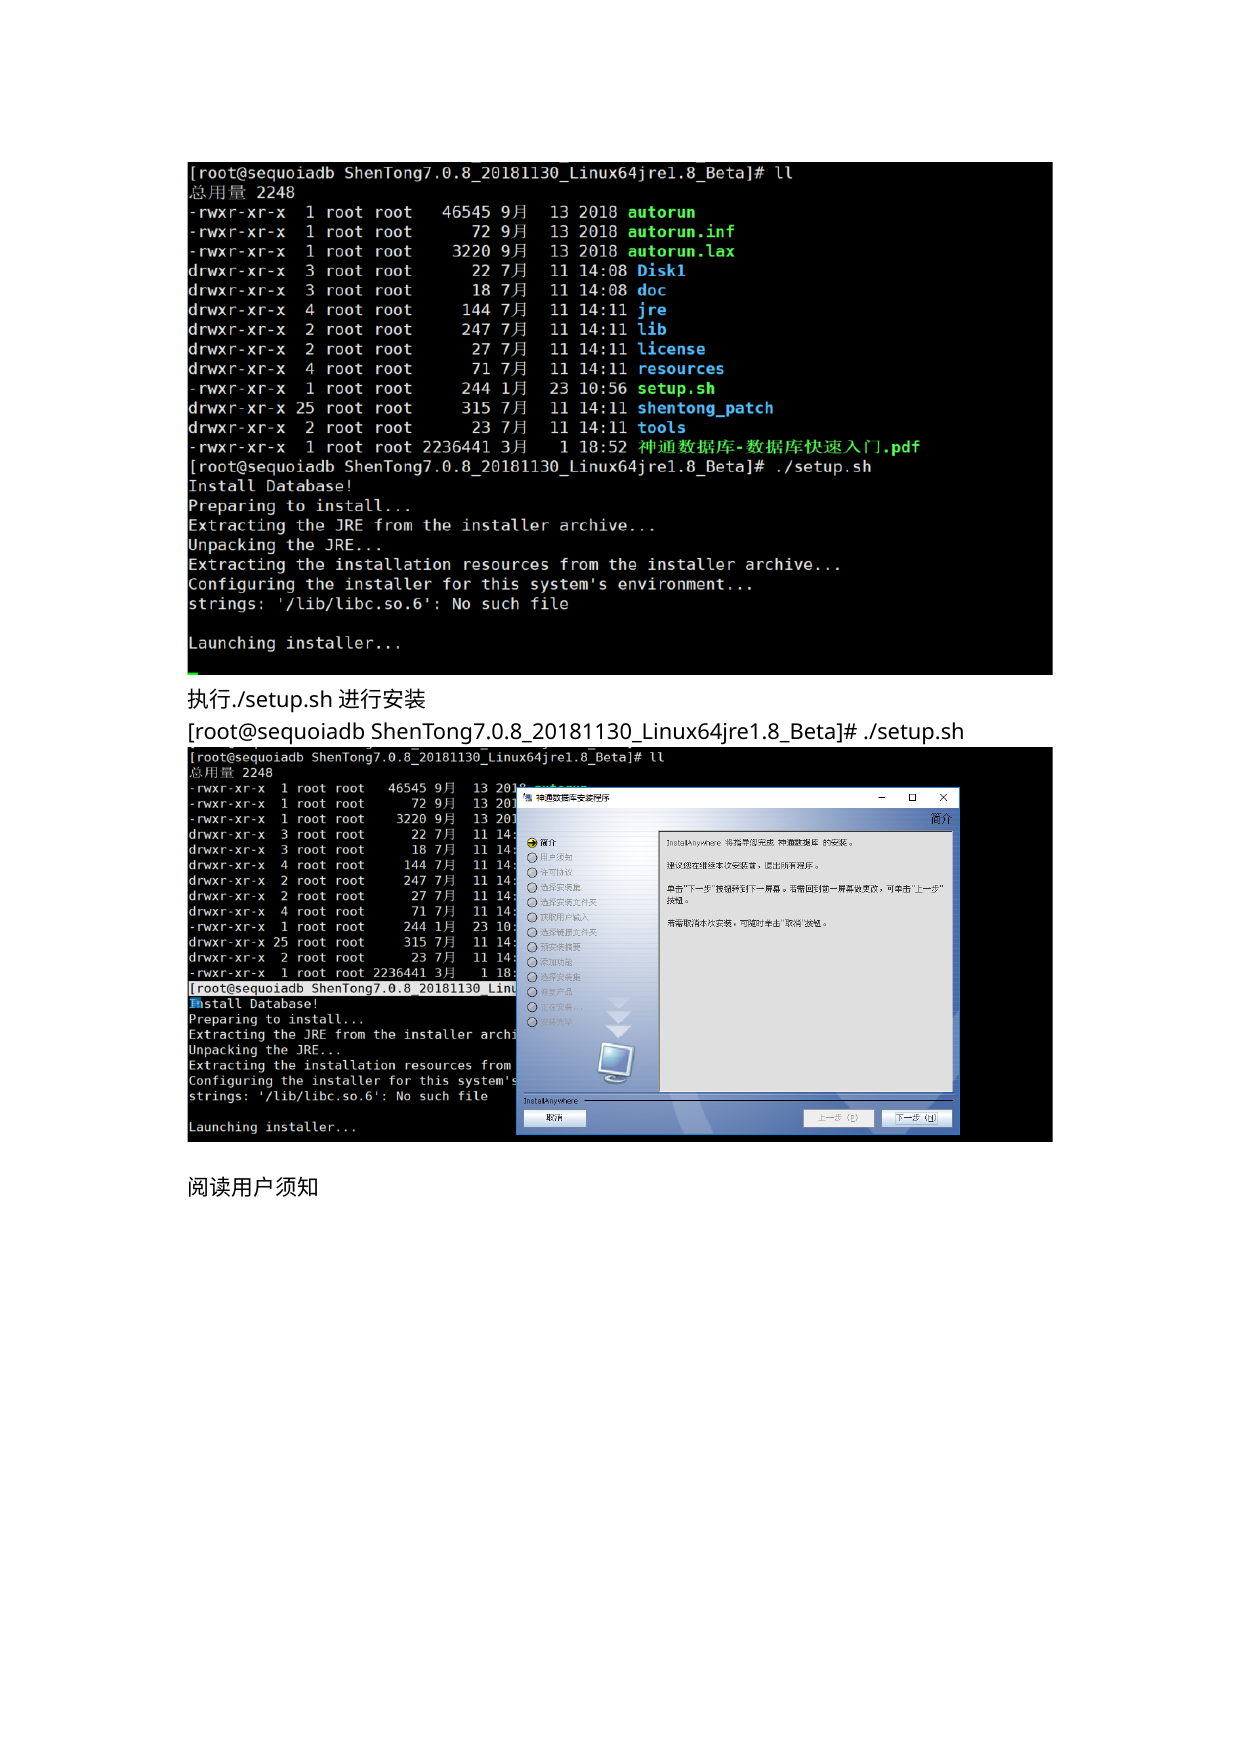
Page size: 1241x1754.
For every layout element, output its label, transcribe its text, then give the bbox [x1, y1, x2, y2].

text 执行./setup.sh 进行安装 [187, 682, 1053, 714]
picture [187, 162, 1053, 675]
picture [187, 747, 1053, 1142]
text 阅读用户须知 [187, 1169, 1053, 1202]
text [root@sequoiadb ShenTong7.0.8_20181130_Linux64jre1.8_Beta]# ./setup.sh [187, 714, 1053, 747]
